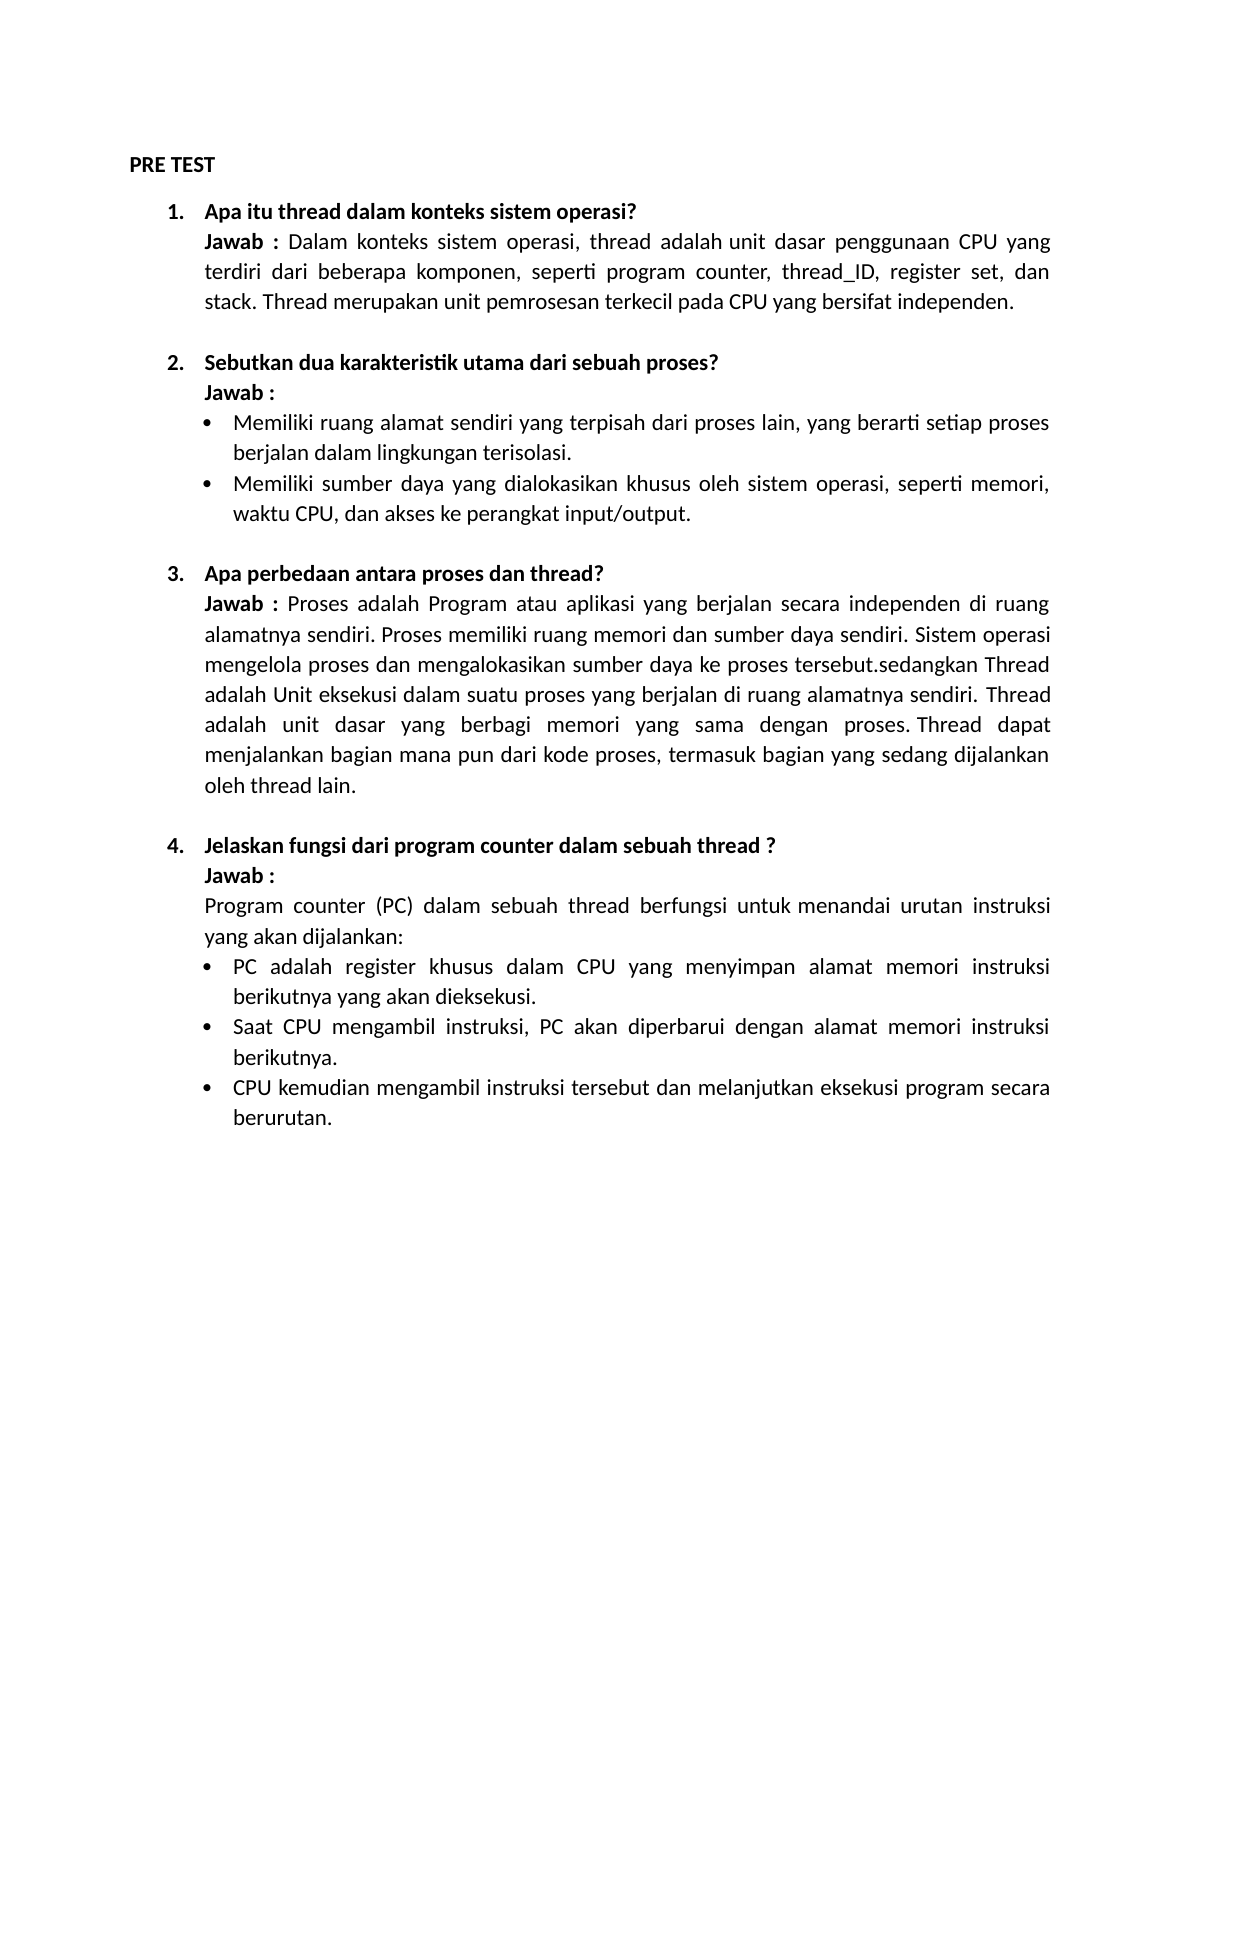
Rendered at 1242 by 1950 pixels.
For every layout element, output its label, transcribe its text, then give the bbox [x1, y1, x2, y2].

list CPU kemudian mengambil instruksi tersebut dan melanjutkan eksekusi program secara berurutan. [203, 1073, 1051, 1131]
list PC adalah register khusus dalam CPU yang menyimpan alamat memori instruksi berikutnya yang akan dieksekusi. [203, 952, 1051, 1010]
list Program counter (PC) dalam sebuah thread berfungsi untuk menandai urutan instruksi yang akan dijalankan: [204, 892, 1051, 950]
list Saat CPU mengambil instruksi, PC akan diperbarui dengan alamat memori instruksi berikutnya. [203, 1012, 1051, 1071]
list Jawab : Dalam konteks sistem operasi, thread adalah unit dasar penggunaan CPU yang terdiri dari beberapa komponen, seperti program counter, thread_ID, register set, dan stack. Thread merupakan unit pemrosesan terkecil pada CPU yang bersifat independen. [204, 227, 1051, 316]
list Jawab : Proses adalah Program atau aplikasi yang berjalan secara independen di ruang alamatnya sendiri. Proses memiliki ruang memori dan sumber daya sendiri. Sistem operasi mengelola proses dan mengalokasikan sumber daya ke proses tersebut.sedangkan Thread adalah Unit eksekusi dalam suatu proses yang berjalan di ruang alamatnya sendiri. Thread adalah unit dasar yang berbagi memori yang sama dengan proses. Thread dapat menjalankan bagian mana pun dari kode proses, termasuk bagian yang sedang dijalankan oleh thread lain. [204, 589, 1051, 799]
list Memiliki sumber daya yang dialokasikan khusus oleh sistem operasi, seperti memori, waktu CPU, dan akses ke perangkat input/output. [203, 469, 1051, 527]
list Apa perbedaan antara proses dan thread? [167, 559, 1051, 587]
list Memiliki ruang alamat sendiri yang terpisah dari proses lain, yang berarti setiap proses berjalan dalam lingkungan terisolasi. [203, 408, 1051, 467]
text PRE TEST [129, 150, 1051, 178]
list Jawab : [204, 861, 1051, 889]
list Jelaskan fungsi dari program counter dalam sebuah thread ? [167, 831, 1051, 859]
list Apa itu thread dalam konteks sistem operasi? [167, 197, 1051, 225]
list Jawab : [204, 378, 1051, 406]
list Sebutkan dua karakteristik utama dari sebuah proses? [167, 348, 1051, 376]
